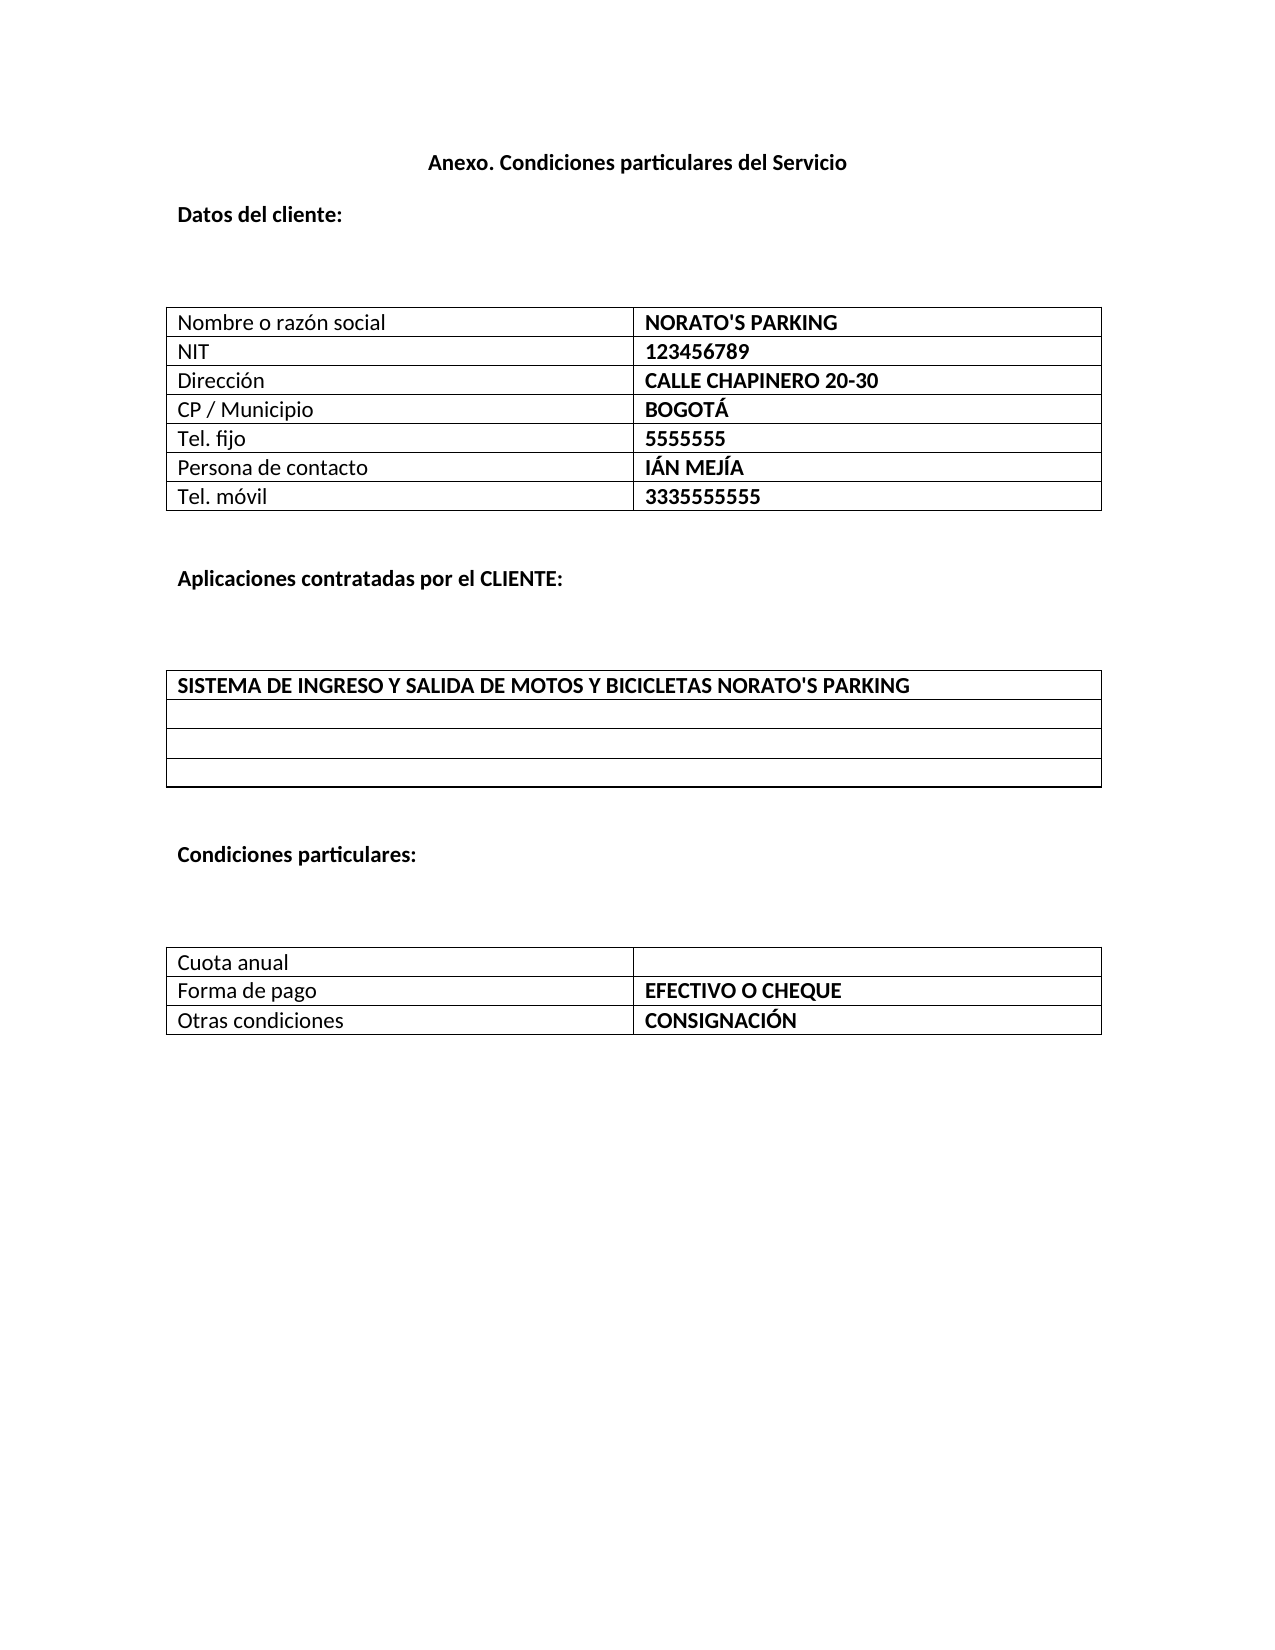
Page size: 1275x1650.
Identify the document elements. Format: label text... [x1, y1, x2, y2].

table_cell BOGOTÁ [634, 395, 1101, 423]
table_cell Tel. fijo [167, 424, 633, 452]
text Datos del cliente: [177, 201, 1098, 229]
table_cell [167, 700, 1101, 728]
table_cell Dirección [167, 366, 633, 394]
text Anexo. Condiciones particulares del Servicio [177, 148, 1098, 176]
table_cell Tel. móvil [167, 482, 633, 510]
text Aplicaciones contratadas por el CLIENTE: [177, 564, 1098, 592]
table_header NORATO'S PARKING [634, 308, 1101, 336]
table_cell IÁN MEJÍA [634, 453, 1101, 481]
table_cell Otras condiciones [167, 1006, 633, 1034]
table_cell Forma de pago [167, 977, 633, 1005]
table_cell 123456789 [634, 337, 1101, 365]
table_cell [167, 759, 1101, 786]
table_cell CALLE CHAPINERO 20-30 [634, 366, 1101, 394]
table_header Cuota anual [167, 948, 633, 976]
table_cell EFECTIVO O CHEQUE [634, 977, 1101, 1005]
table_cell 3335555555 [634, 482, 1101, 510]
table_cell Persona de contacto [167, 453, 633, 481]
table_cell 5555555 [634, 424, 1101, 452]
table_header SISTEMA DE INGRESO Y SALIDA DE MOTOS Y BICICLETAS NORATO'S PARKING [167, 671, 1101, 699]
table_header [634, 948, 1101, 976]
text Condiciones particulares: [177, 841, 1098, 868]
table_cell [167, 729, 1101, 757]
table_header Nombre o razón social [167, 308, 633, 336]
table_cell CP / Municipio [167, 395, 633, 423]
table_cell CONSIGNACIÓN [634, 1006, 1101, 1034]
table_cell NIT [167, 337, 633, 365]
